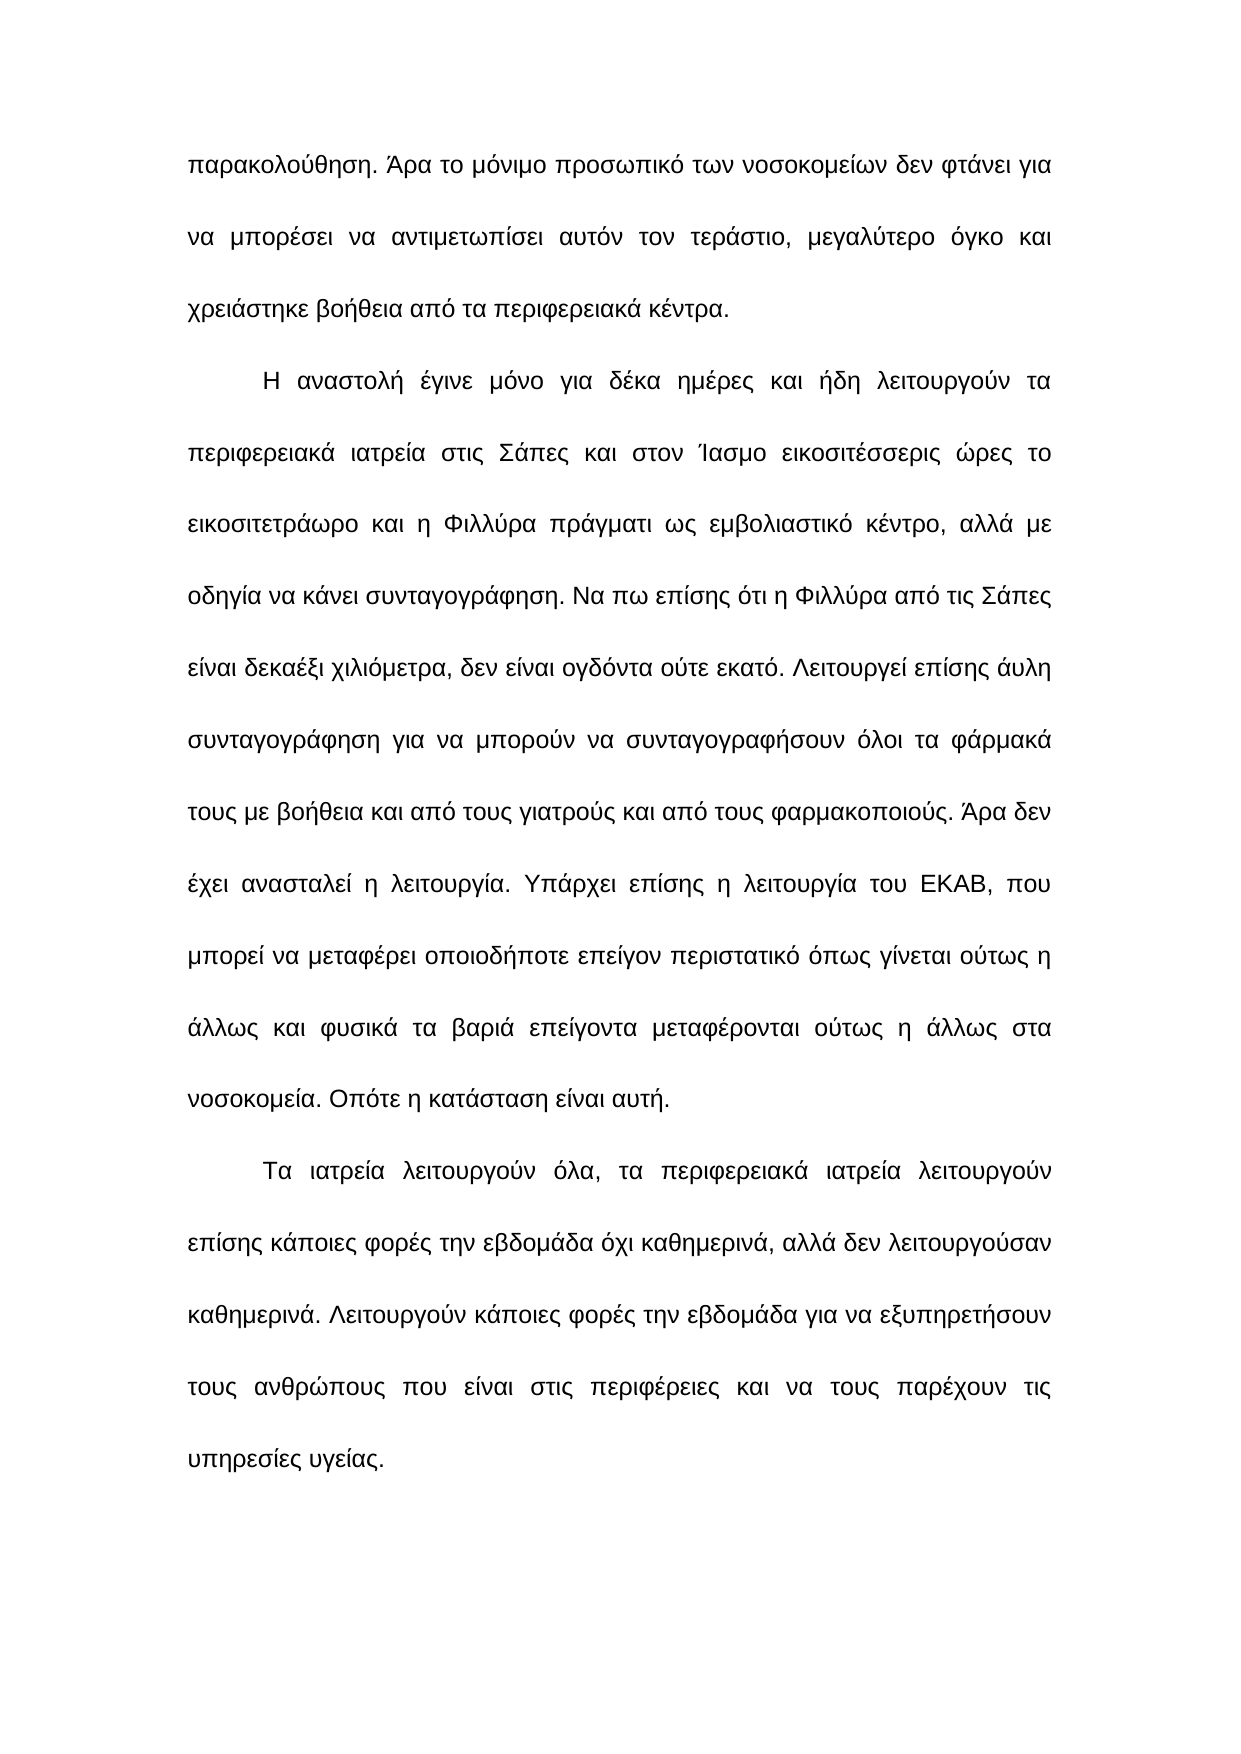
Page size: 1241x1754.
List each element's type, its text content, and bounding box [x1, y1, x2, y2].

text Τα ιατρεία λειτουργούν όλα, τα περιφερειακά ιατρεία λειτουργούν επίσης κάποιες φορές την εβδομάδα όχι καθημερινά, αλλά δεν λειτουργούσαν καθημερινά. Λειτουργούν κάποιες φορές την εβδομάδα για να εξυπηρετήσουν τους ανθρώπους που είναι στις περιφέρειες και να τους παρέχουν τις υπηρεσίες υγείας. [187, 1156, 1053, 1472]
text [187, 150, 1053, 322]
text Η αναστολή έγινε μόνο για δέκα ημέρες και ήδη λειτουργούν τα περιφερειακά ιατρεία στις Σάπες και στον Ίασμο εικοσιτέσσερις ώρες το εικοσιτετράωρο και η Φιλλύρα πράγματι ως εμβολιαστικό κέντρο, αλλά με οδηγία να κάνει συνταγογράφηση. Να πω επίσης ότι η Φιλλύρα από τις Σάπες είναι δεκαέξι χιλιόμετρα, δεν είναι ογδόντα ούτε εκατό. Λειτουργεί επίσης άυλη συνταγογράφηση για να μπορούν να συνταγογραφήσουν όλοι τα φάρμακά τους με βοήθεια και από τους γιατρούς και από τους φαρμακοποιούς. Άρα δεν έχει ανασταλεί η λειτουργία. Υπάρχει επίσης η λειτουργία του ΕΚΑΒ, που μπορεί να μεταφέρει οποιοδήποτε επείγον περιστατικό όπως γίνεται ούτως η άλλως και φυσικά τα βαριά επείγοντα μεταφέρονται ούτως η άλλως στα νοσοκομεία. Οπότε η κατάσταση είναι αυτή. [187, 366, 1053, 1113]
